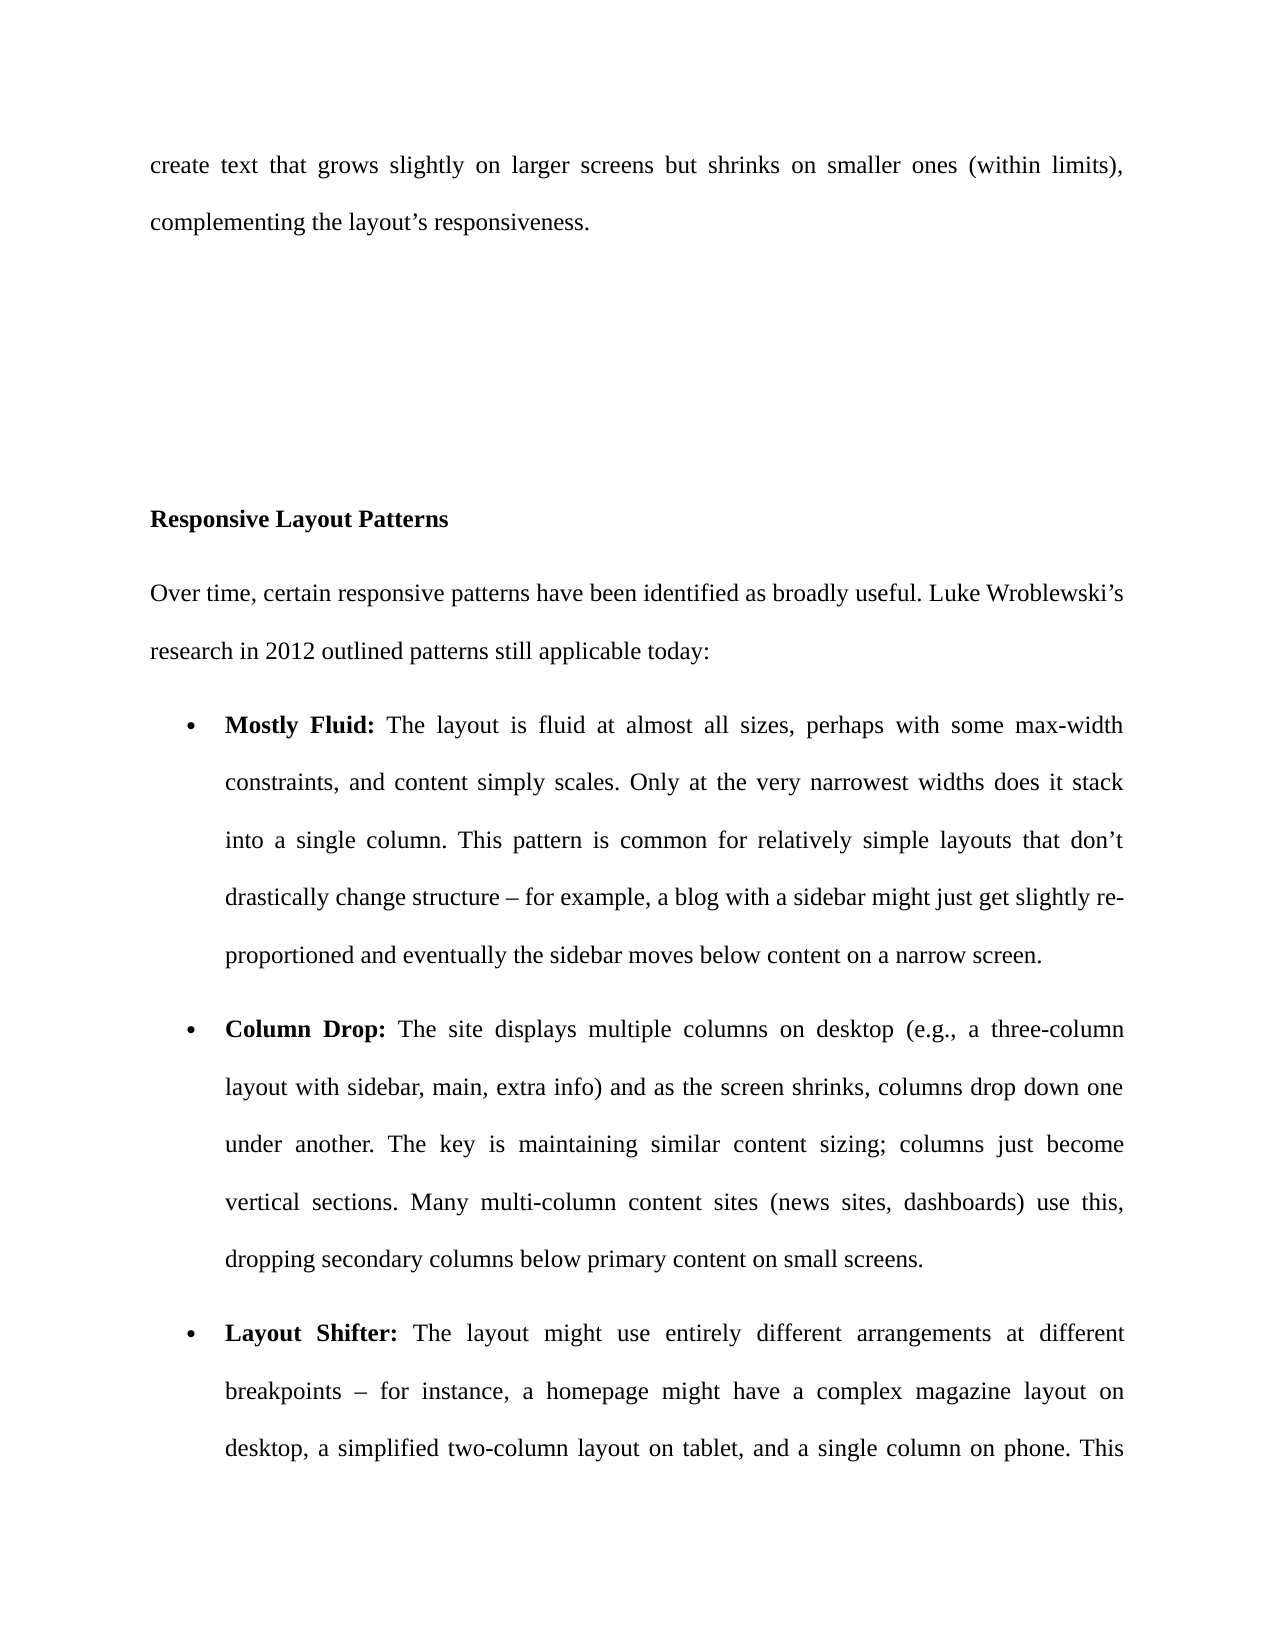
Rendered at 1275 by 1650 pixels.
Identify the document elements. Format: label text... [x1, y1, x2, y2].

list Mostly Fluid: The layout is fluid at almost all sizes, perhaps with some max-width constraints, and content simply scales. Only at the very narrowest widths does it stack into a single column. This pattern is common for relatively simple layouts that don’t drastically change structure – for example, a blog with a sidebar might just get slightly re-proportioned and eventually the sidebar moves below content on a narrow screen. [187, 710, 1125, 969]
list Column Drop: The site displays multiple columns on desktop (e.g., a three-column layout with sidebar, main, extra info) and as the screen shrinks, columns drop down one under another. The key is maintaining similar content sizing; columns just become vertical sections. Many multi-column content sites (news sites, dashboards) use this, dropping secondary columns below primary content on small screens. [187, 1014, 1125, 1273]
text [150, 150, 1125, 236]
text Responsive Layout Patterns [150, 504, 1125, 533]
text Over time, certain responsive patterns have been identified as broadly useful. Luke Wroblewski’s research in 2012 outlined patterns still applicable today: [150, 578, 1125, 664]
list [187, 1318, 1125, 1462]
